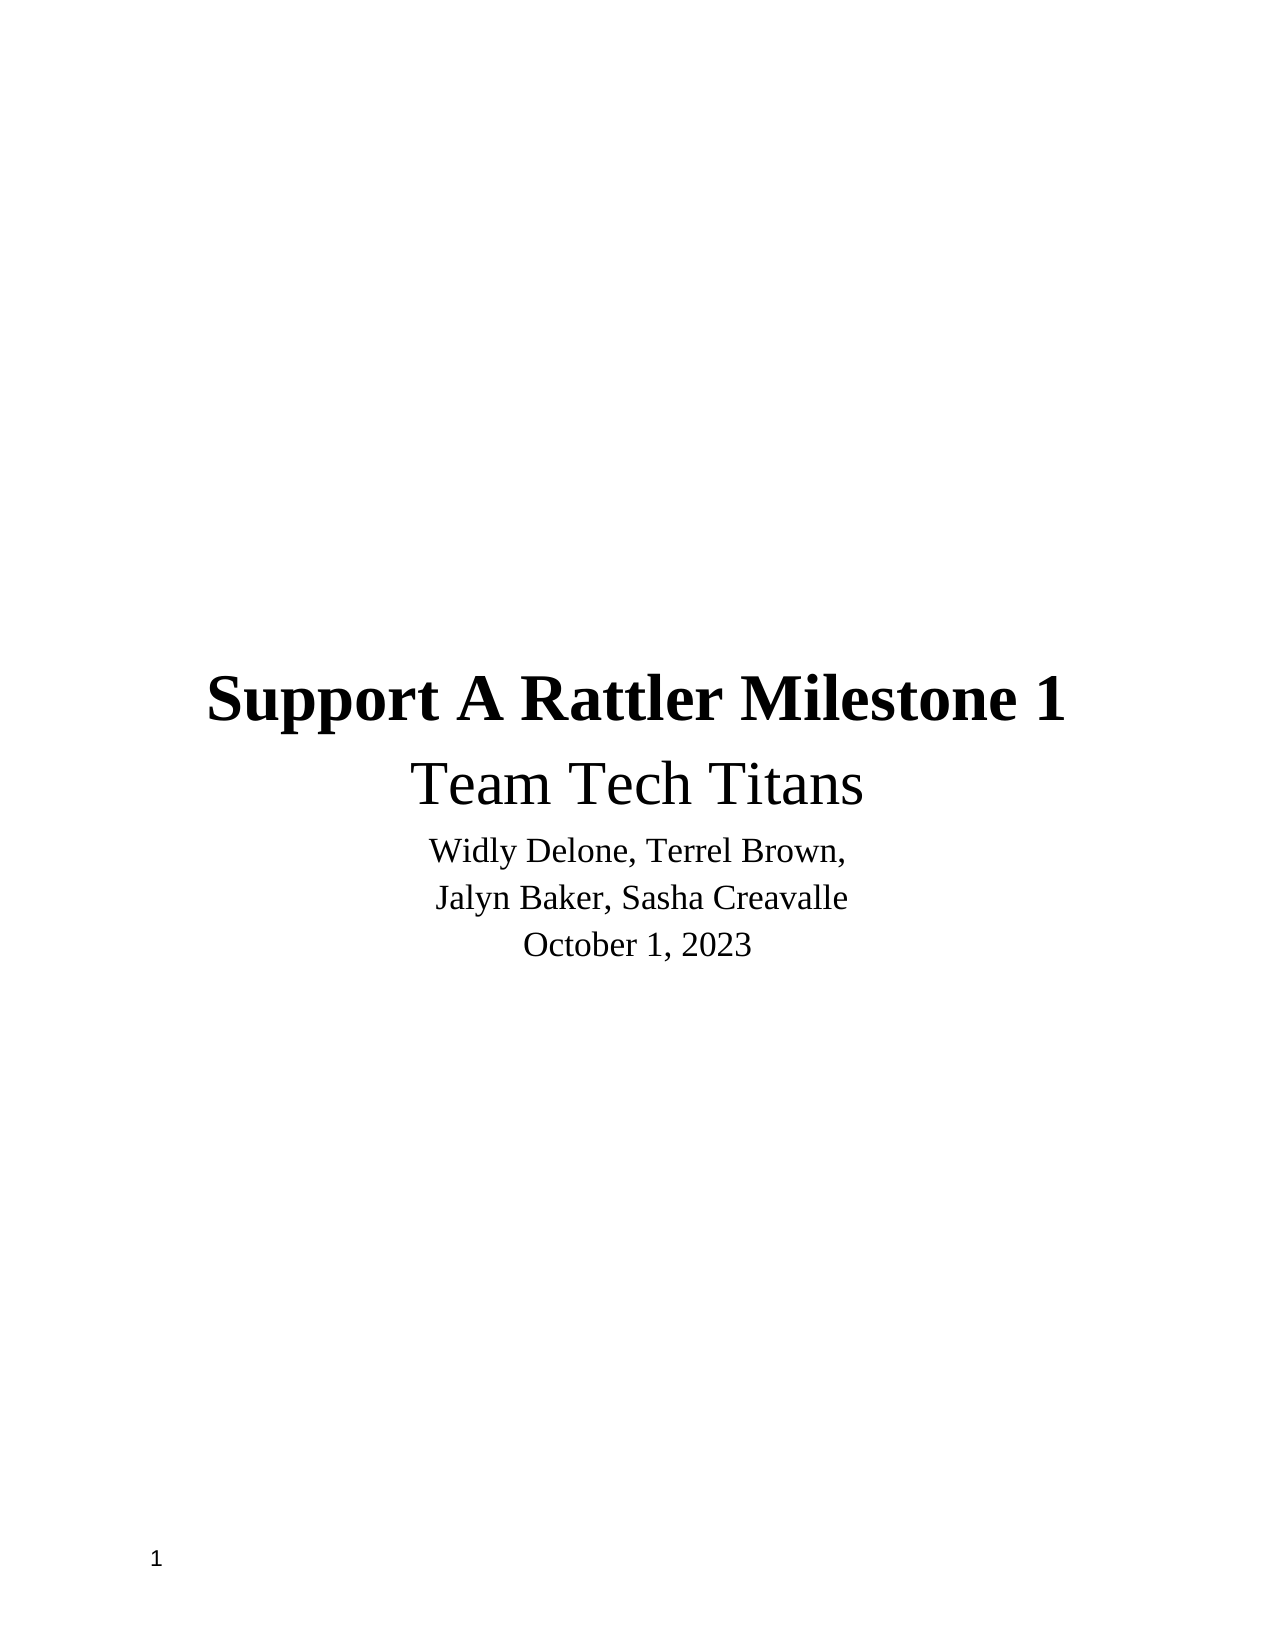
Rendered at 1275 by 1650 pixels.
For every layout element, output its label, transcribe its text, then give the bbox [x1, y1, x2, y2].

text Widly Delone, Terrel Brown, [150, 829, 1125, 870]
text October 1, 2023 [150, 923, 1125, 964]
text Team Tech Titans [150, 746, 1125, 818]
text Jalyn Baker, Sasha Creavalle [150, 876, 1125, 917]
text Support A Rattler Milestone 1 [150, 658, 1125, 735]
